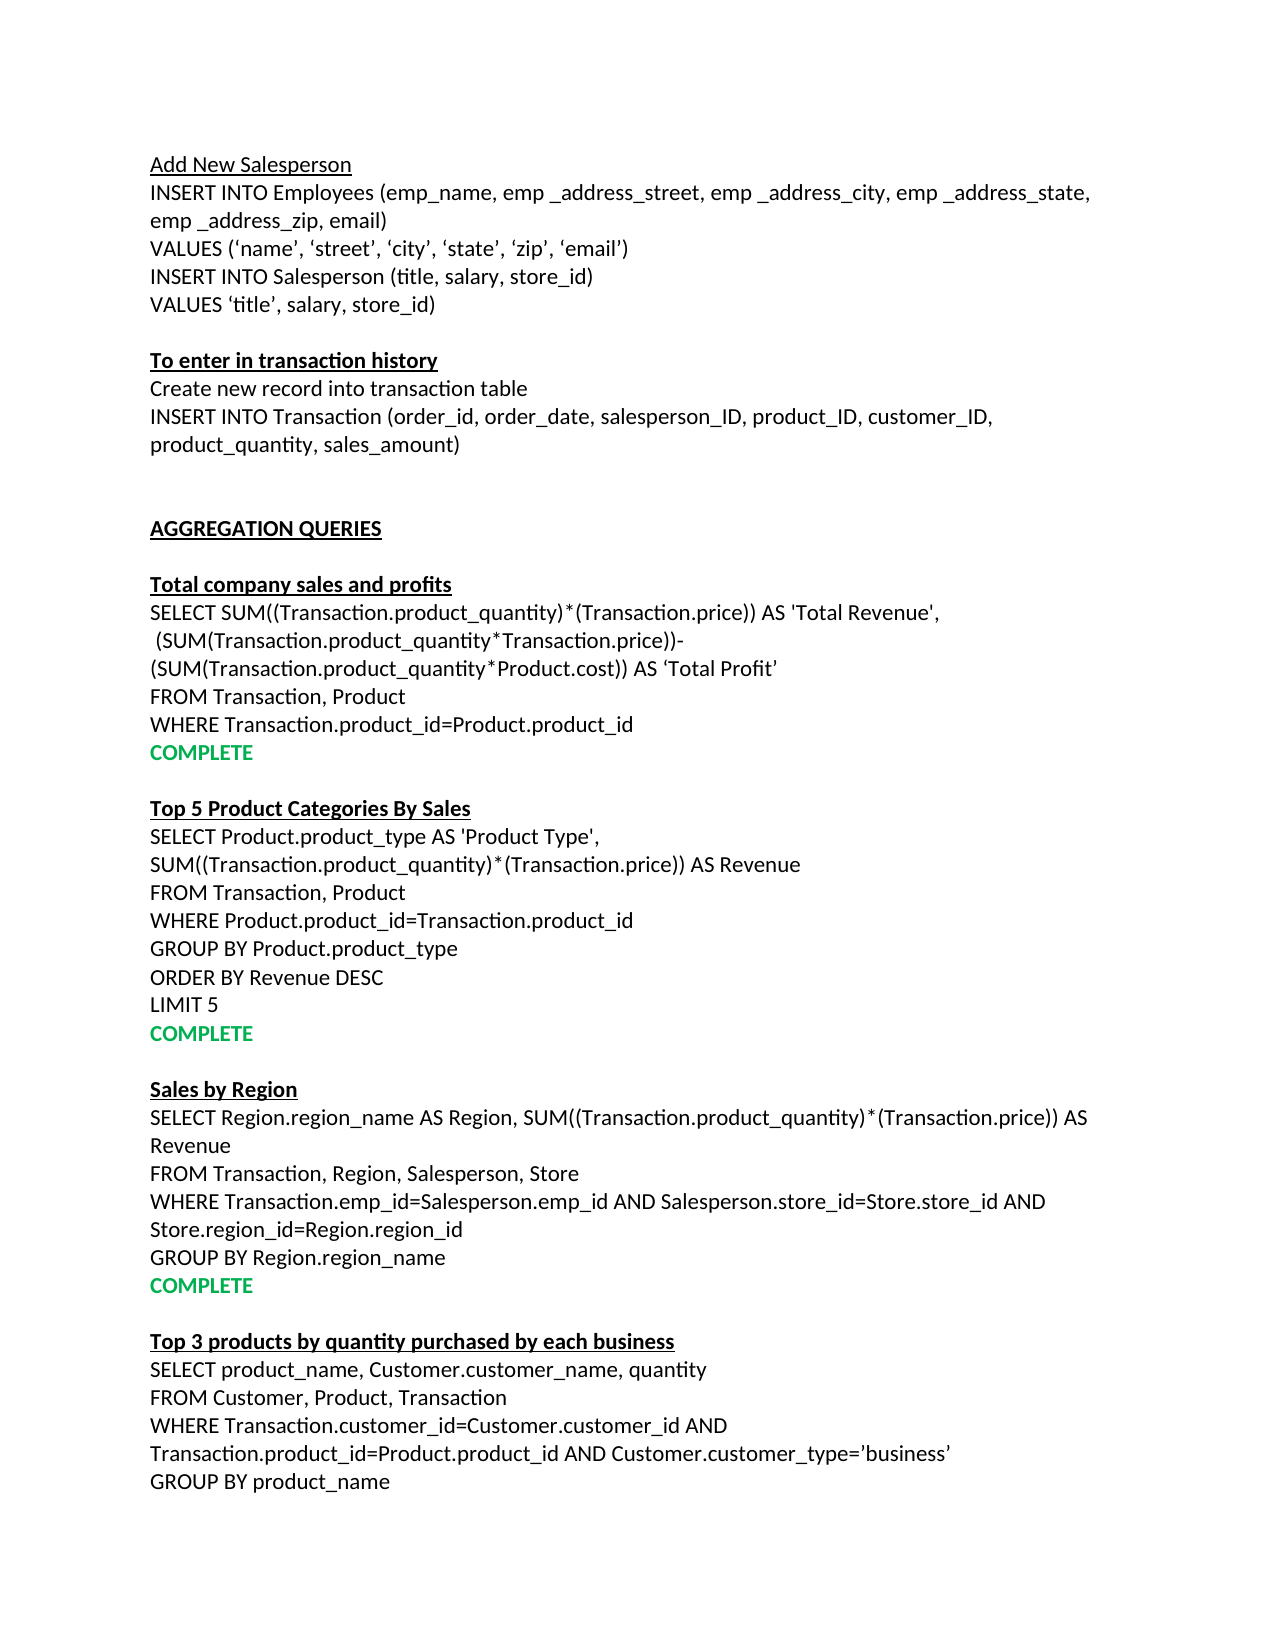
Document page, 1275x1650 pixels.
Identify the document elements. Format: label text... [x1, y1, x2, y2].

text SELECT Region.region_name AS Region, SUM((Transaction.product_quantity)*(Transaction.price)) AS Revenue [150, 1103, 1125, 1159]
text INSERT INTO Transaction (order_id, order_date, salesperson_ID, product_ID, customer_ID, product_quantity, sales_amount) [150, 402, 1125, 458]
text Total company sales and profits [150, 570, 1125, 598]
text WHERE Transaction.emp_id=Salesperson.emp_id AND Salesperson.store_id=Store.store_id AND Store.region_id=Region.region_id [150, 1187, 1125, 1243]
text GROUP BY product_name [150, 1467, 1125, 1495]
text SELECT Product.product_type AS 'Product Type', SUM((Transaction.product_quantity)*(Transaction.price)) AS Revenue [150, 822, 1125, 878]
text Sales by Region [150, 1075, 1125, 1103]
text FROM Transaction, Region, Salesperson, Store [150, 1159, 1125, 1187]
text SELECT product_name, Customer.customer_name, quantity [150, 1355, 1125, 1383]
text FROM Transaction, Product [150, 878, 1125, 907]
text SELECT SUM((Transaction.product_quantity)*(Transaction.price)) AS 'Total Revenue', [150, 598, 1125, 626]
text GROUP BY Region.region_name [150, 1243, 1125, 1271]
text INSERT INTO Salesperson (title, salary, store_id) [150, 262, 1125, 290]
text GROUP BY Product.product_type [150, 934, 1125, 963]
text VALUES ‘title’, salary, store_id) [150, 290, 1125, 318]
text COMPLETE [150, 738, 1125, 766]
text FROM Transaction, Product [150, 682, 1125, 710]
text (SUM(Transaction.product_quantity*Transaction.price))-(SUM(Transaction.product_quantity*Product.cost)) AS ‘Total Profit’ [150, 626, 1125, 682]
text INSERT INTO Employees (emp_name, emp _address_street, emp _address_city, emp _address_state, emp _address_zip, email) [150, 178, 1125, 234]
text WHERE Transaction.product_id=Product.product_id [150, 710, 1125, 738]
text COMPLETE [150, 1271, 1125, 1299]
text To enter in transaction history [150, 346, 1125, 374]
text LIMIT 5 [150, 991, 1125, 1019]
text Create new record into transaction table [150, 374, 1125, 402]
text WHERE Product.product_id=Transaction.product_id [150, 907, 1125, 934]
text WHERE Transaction.customer_id=Customer.customer_id AND Transaction.product_id=Product.product_id AND Customer.customer_type=’business’ [150, 1411, 1125, 1467]
text VALUES (‘name’, ‘street’, ‘city’, ‘state’, ‘zip’, ‘email’) [150, 234, 1125, 262]
text ORDER BY Revenue DESC [150, 963, 1125, 991]
text Top 5 Product Categories By Sales [150, 794, 1125, 822]
text AGGREGATION QUERIES [150, 514, 1125, 542]
text Top 3 products by quantity purchased by each business [150, 1327, 1125, 1355]
text Add New Salesperson [150, 150, 1125, 178]
text COMPLETE [150, 1019, 1125, 1047]
text FROM Customer, Product, Transaction [150, 1383, 1125, 1411]
